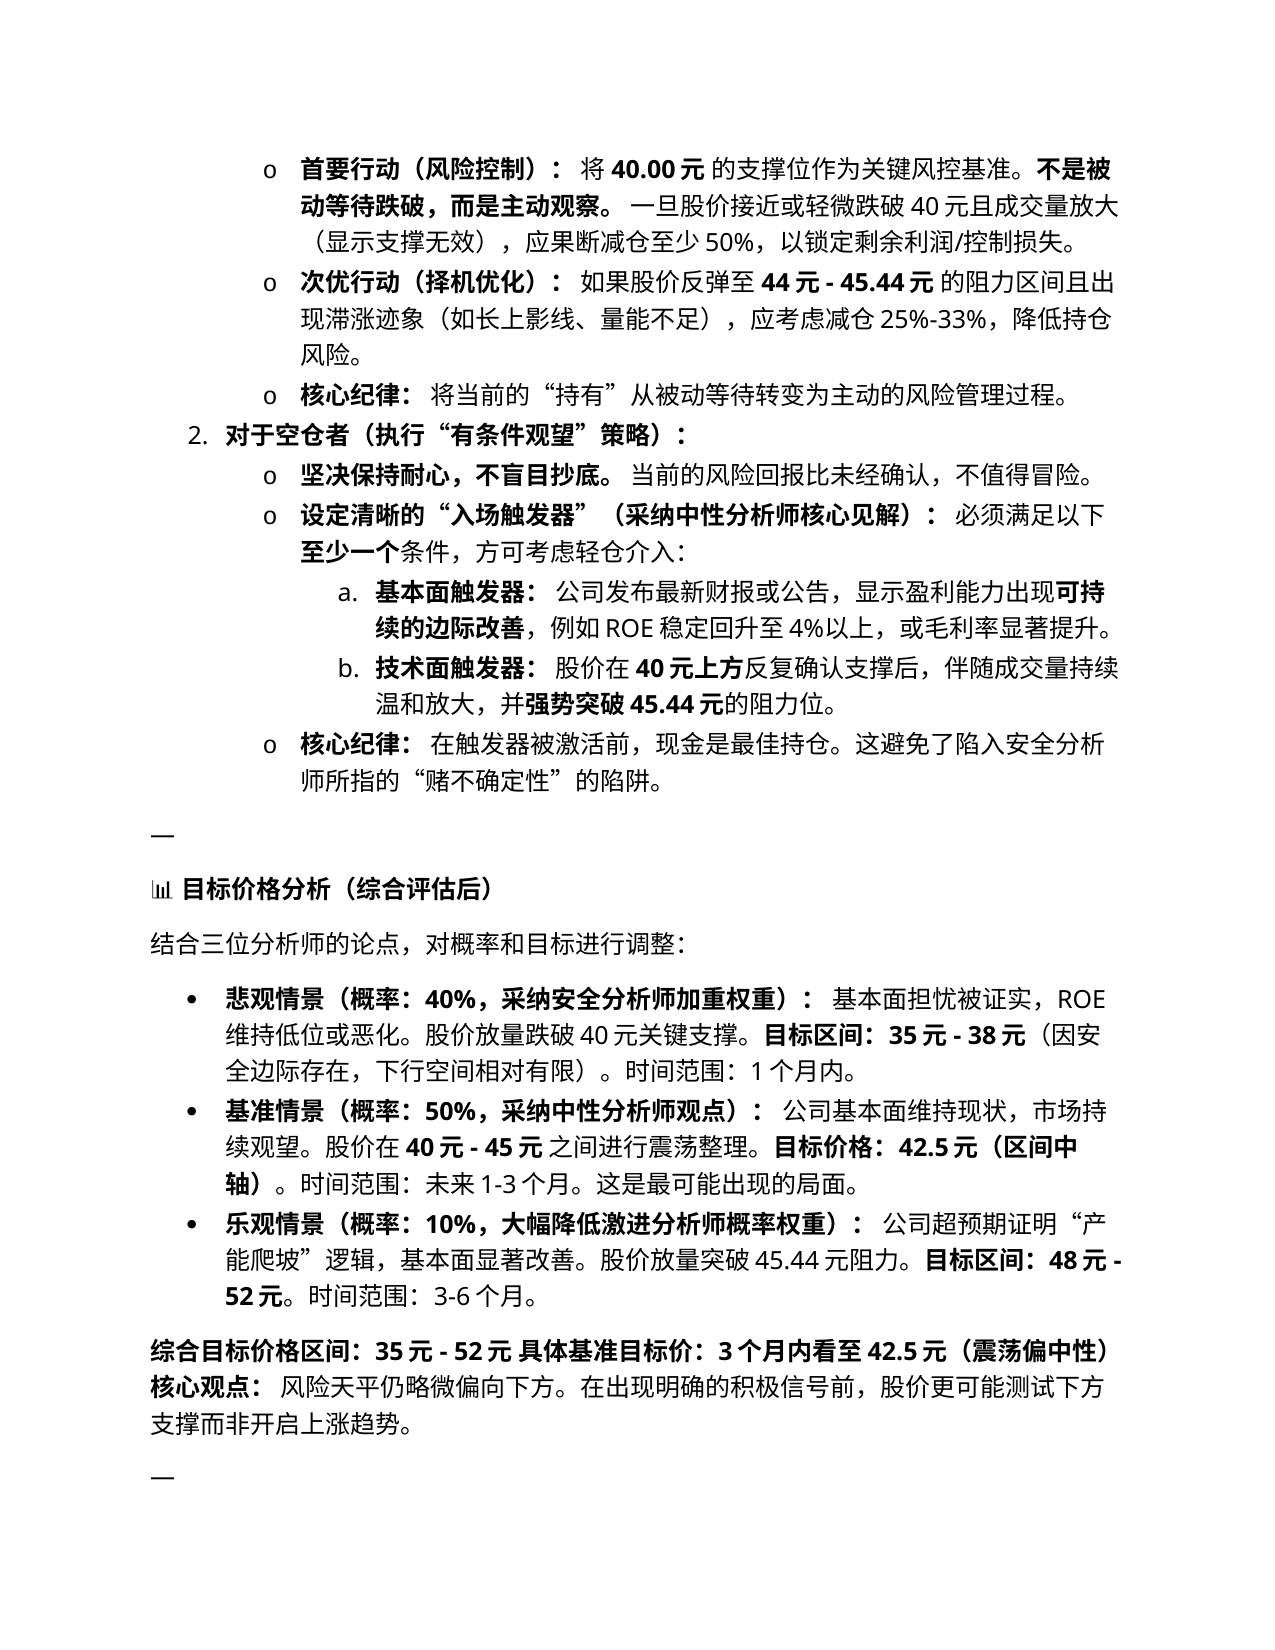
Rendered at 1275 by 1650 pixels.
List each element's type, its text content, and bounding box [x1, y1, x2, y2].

list 基本面触发器： 公司发布最新财报或公告，显示盈利能力出现可持续的边际改善，例如ROE稳定回升至4%以上，或毛利率显著提升。 [337, 572, 1125, 645]
list 核心纪律： 在触发器被激活前，现金是最佳持仓。这避免了陷入安全分析师所指的“赌不确定性”的陷阱。 [262, 725, 1125, 797]
text 📊 目标价格分析（综合评估后） [150, 869, 1125, 905]
list 悲观情景（概率：40%，采纳安全分析师加重权重）： 基本面担忧被证实，ROE维持低位或恶化。股价放量跌破40元关键支撑。目标区间：35元 - 38元（因安全边际存在，下行空间相对有限）。时间范围：1个月内。 [187, 979, 1125, 1088]
list 次优行动（择机优化）： 如果股价反弹至 44元 - 45.44元 的阻力区间且出现滞涨迹象（如长上影线、量能不足），应考虑减仓25%-33%，降低持仓风险。 [262, 263, 1125, 372]
list 对于空仓者（执行“有条件观望”策略）： [187, 416, 1125, 452]
list 核心纪律： 将当前的“持有”从被动等待转变为主动的风险管理过程。 [262, 375, 1125, 412]
text — [150, 816, 1125, 850]
text 综合目标价格区间：35元 - 52元 具体基准目标价：3个月内看至42.5元（震荡偏中性） 核心观点： 风险天平仍略微偏向下方。在出现明确的积极信号前，股价更可能测试下方支撑而非开启上涨趋势。 [150, 1332, 1125, 1440]
list 首要行动（风险控制）： 将 40.00元 的支撑位作为关键风控基准。不是被动等待跌破，而是主动观察。 一旦股价接近或轻微跌破40元且成交量放大（显示支撑无效），应果断减仓至少50%，以锁定剩余利润/控制损失。 [262, 150, 1125, 259]
list 乐观情景（概率：10%，大幅降低激进分析师概率权重）： 公司超预期证明“产能爬坡”逻辑，基本面显著改善。股价放量突破45.44元阻力。目标区间：48元 - 52元。时间范围：3-6个月。 [187, 1204, 1125, 1313]
list 坚决保持耐心，不盲目抄底。 当前的风险回报比未经确认，不值得冒险。 [262, 456, 1125, 492]
text 结合三位分析师的论点，对概率和目标进行调整： [150, 924, 1125, 960]
list 技术面触发器： 股价在40元上方反复确认支撑后，伴随成交量持续温和放大，并强势突破45.44元的阻力位。 [337, 648, 1125, 721]
list 设定清晰的“入场触发器”（采纳中性分析师核心见解）： 必须满足以下至少一个条件，方可考虑轻仓介入： [262, 496, 1125, 568]
list 基准情景（概率：50%，采纳中性分析师观点）： 公司基本面维持现状，市场持续观望。股价在 40元 - 45元 之间进行震荡整理。目标价格：42.5元（区间中轴）。时间范围：未来1-3个月。这是最可能出现的局面。 [187, 1092, 1125, 1200]
text — [150, 1459, 1125, 1493]
